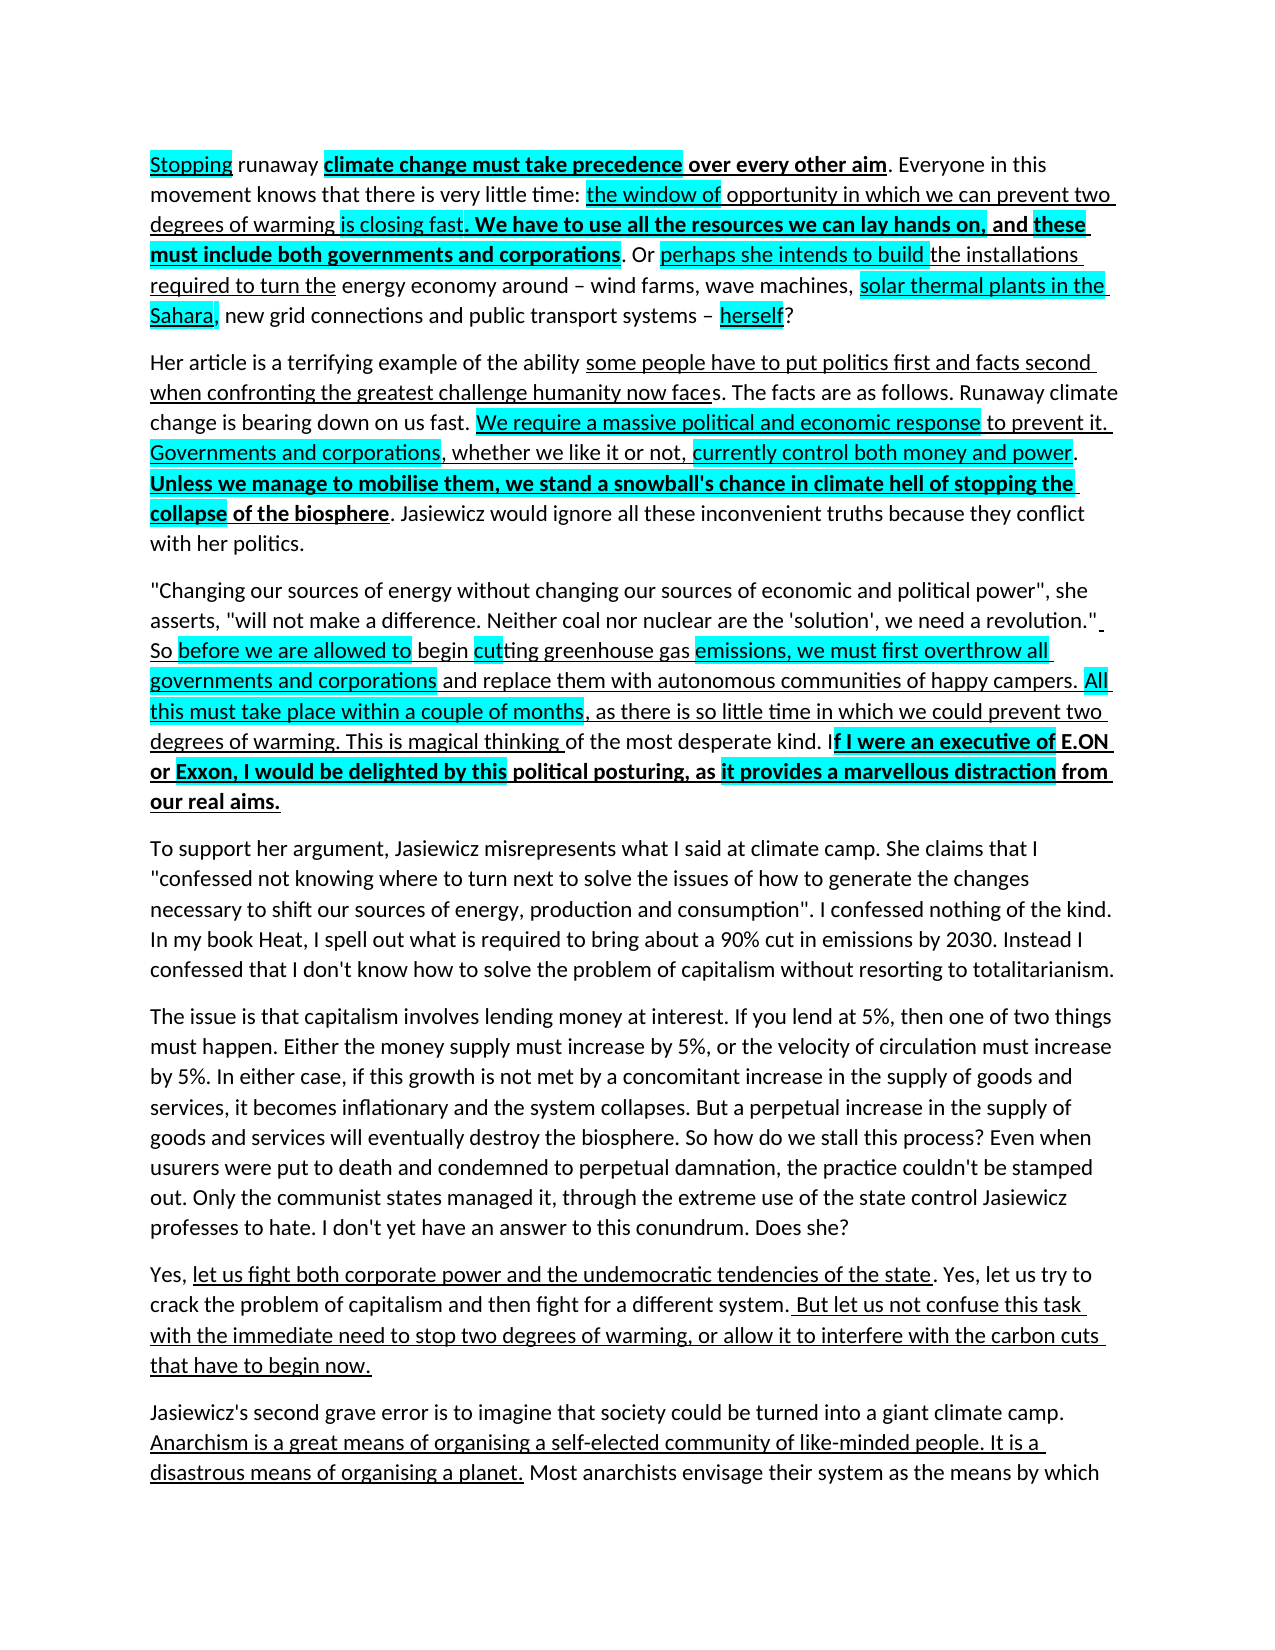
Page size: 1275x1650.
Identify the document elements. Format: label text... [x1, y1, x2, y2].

text Yes, let us fight both corporate power and the undemocratic tendencies of the state. Yes, let us try to crack the problem of capitalism and then fight for a different system. But let us not confuse this task with the immediate need to stop two degrees of warming, or allow it to interfere with the carbon cuts that have to begin now. [150, 1260, 1125, 1379]
text The issue is that capitalism involves lending money at interest. If you lend at 5%, then one of two things must happen. Either the money supply must increase by 5%, or the velocity of circulation must increase by 5%. In either case, if this growth is not met by a concomitant increase in the supply of goods and services, it becomes inflationary and the system collapses. But a perpetual increase in the supply of goods and services will eventually destroy the biosphere. So how do we stall this process? Even when usurers were put to death and condemned to perpetual damnation, the practice couldn't be stamped out. Only the communist states managed it, through the extreme use of the state control Jasiewicz professes to hate. I don't yet have an answer to this conundrum. Does she? [150, 1002, 1125, 1242]
text To support her argument, Jasiewicz misrepresents what I said at climate camp. She claims that I "confessed not knowing where to turn next to solve the issues of how to generate the changes necessary to shift our sources of energy, production and consumption". I confessed nothing of the kind. In my book Heat, I spell out what is required to bring about a 90% cut in emissions by 2030. Instead I confessed that I don't know how to solve the problem of capitalism without resorting to totalitarianism. [150, 834, 1125, 983]
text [150, 1398, 1125, 1486]
text Stopping runaway climate change must take precedence over every other aim. Everyone in this movement knows that there is very little time: the window of opportunity in which we can prevent two degrees of warming is closing fast. We have to use all the resources we can lay hands on, and these must include both governments and corporations. Or perhaps she intends to build the installations required to turn the energy economy around – wind farms, wave machines, solar thermal plants in the Sahara, new grid connections and public transport systems – herself? [150, 150, 1125, 329]
text "Changing our sources of energy without changing our sources of economic and political power", she asserts, "will not make a difference. Neither coal nor nuclear are the 'solution', we need a revolution." So before we are allowed to begin cutting greenhouse gas emissions, we must first overthrow all governments and corporations and replace them with autonomous communities of happy campers. All this must take place within a couple of months, as there is so little time in which we could prevent two degrees of warming. This is magical thinking of the most desperate kind. If I were an executive of E.ON or Exxon, I would be delighted by this political posturing, as it provides a marvellous distraction from our real aims. [150, 576, 1125, 816]
text Her article is a terrifying example of the ability some people have to put politics first and facts second when confronting the greatest challenge humanity now faces. The facts are as follows. Runaway climate change is bearing down on us fast. We require a massive political and economic response to prevent it. Governments and corporations, whether we like it or not, currently control both money and power. Unless we manage to mobilise them, we stand a snowball's chance in climate hell of stopping the collapse of the biosphere. Jasiewicz would ignore all these inconvenient truths because they conflict with her politics. [150, 348, 1125, 557]
